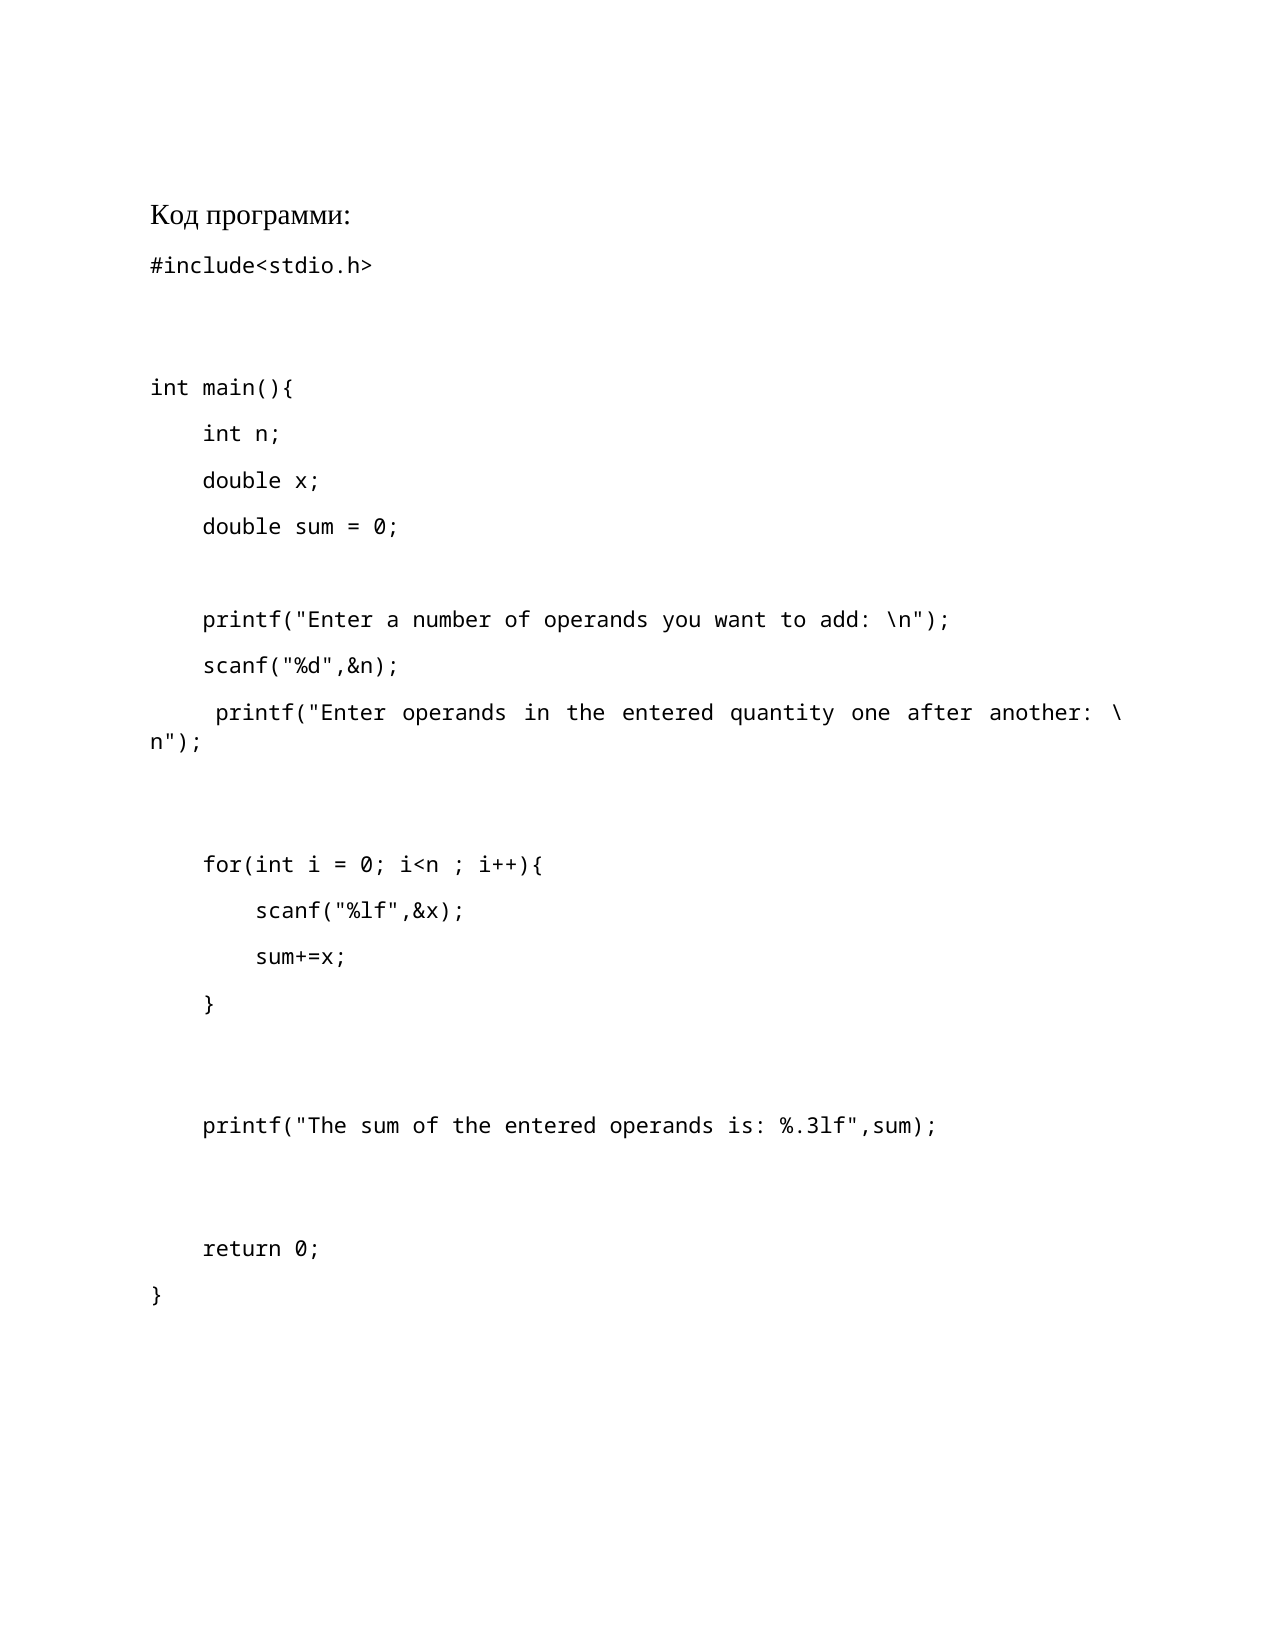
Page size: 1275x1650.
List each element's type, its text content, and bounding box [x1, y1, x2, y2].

text scanf("%d",&n); [150, 650, 1125, 679]
text int n; [150, 418, 1125, 448]
text printf("Enter a number of operands you want to add: \n"); [150, 603, 1125, 633]
text for(int i = 0; i<n ; i++){ [150, 848, 1125, 878]
text int main(){ [150, 372, 1125, 401]
text scanf("%lf",&x); [150, 895, 1125, 924]
text } [150, 1278, 1125, 1308]
text printf("Enter operands in the entered quantity one after another: \n"); [150, 696, 1125, 756]
text double sum = 0; [150, 511, 1125, 541]
text return 0; [150, 1232, 1125, 1262]
text double x; [150, 464, 1125, 494]
text } [150, 987, 1125, 1017]
text sum+=x; [150, 941, 1125, 971]
text printf("The sum of the entered operands is: %.3lf",sum); [150, 1110, 1125, 1139]
text #include<stdio.h> [150, 249, 1125, 279]
text Код программи: [150, 197, 1125, 230]
